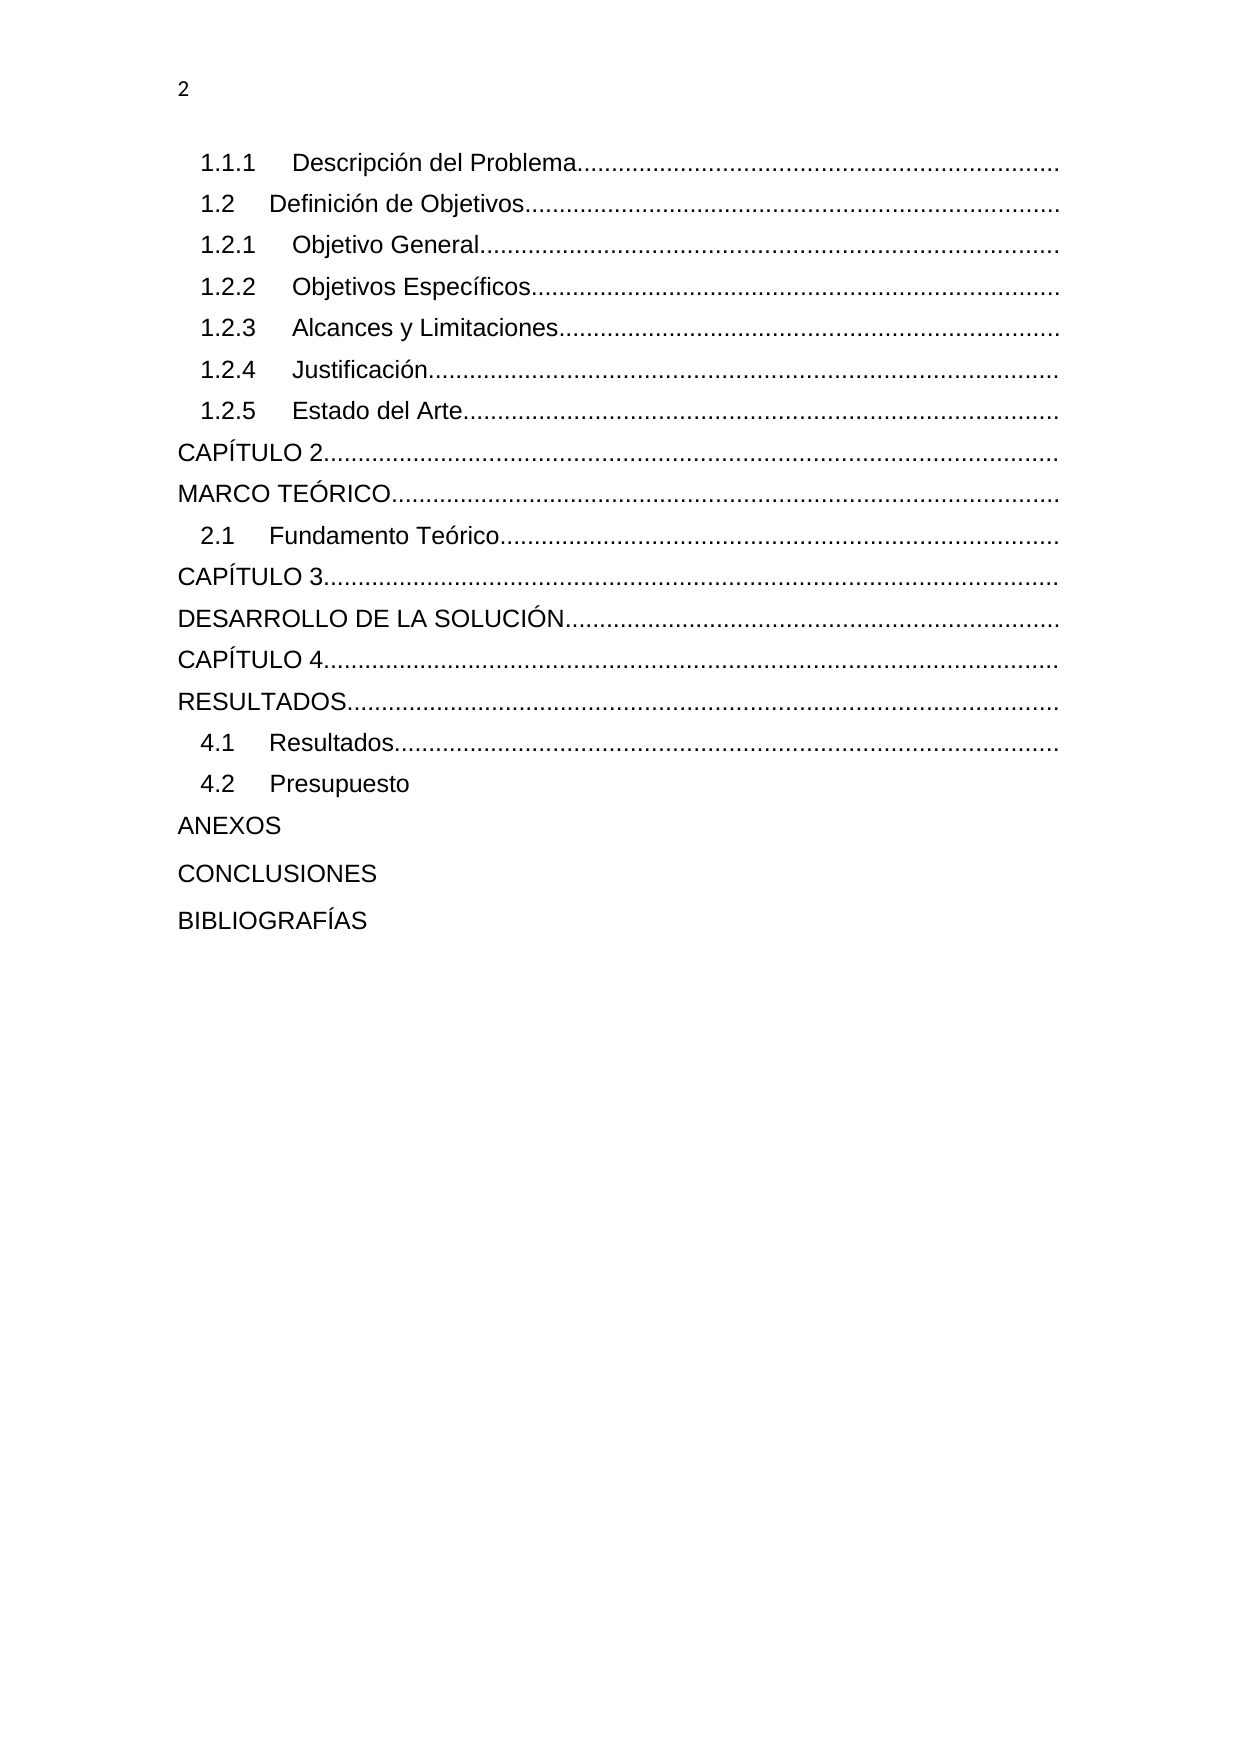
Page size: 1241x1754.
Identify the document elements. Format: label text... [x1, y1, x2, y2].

text ANEXOS [177, 811, 1063, 840]
text 1.2.1 Objetivo General [200, 231, 1063, 259]
text 4.1 Resultados [200, 728, 1063, 757]
text CAPÍTULO 3 [177, 562, 1063, 591]
text MARCO TEÓRICO [177, 479, 1063, 508]
text 1.2.5 Estado del Arte [200, 396, 1063, 425]
text CONCLUSIONES [177, 859, 1063, 887]
text DESARROLLO DE LA SOLUCIÓN [177, 604, 1063, 632]
text 1.1.1 Descripción del Problema [200, 148, 1063, 176]
text 1.2 Definición de Objetivos [200, 189, 1063, 218]
text 1.2.2 Objetivos Específicos [200, 272, 1063, 301]
text 1.2.3 Alcances y Limitaciones [200, 313, 1063, 342]
text CAPÍTULO 2 [177, 438, 1063, 467]
text RESULTADOS [177, 687, 1063, 715]
text 2.1 Fundamento Teórico [200, 521, 1063, 549]
text CAPÍTULO 4 [177, 645, 1063, 674]
text 1.2.4 Justificación [200, 355, 1063, 384]
text 4.2 Presupuesto [200, 769, 1063, 798]
text BIBLIOGRAFÍAS [177, 906, 1063, 935]
